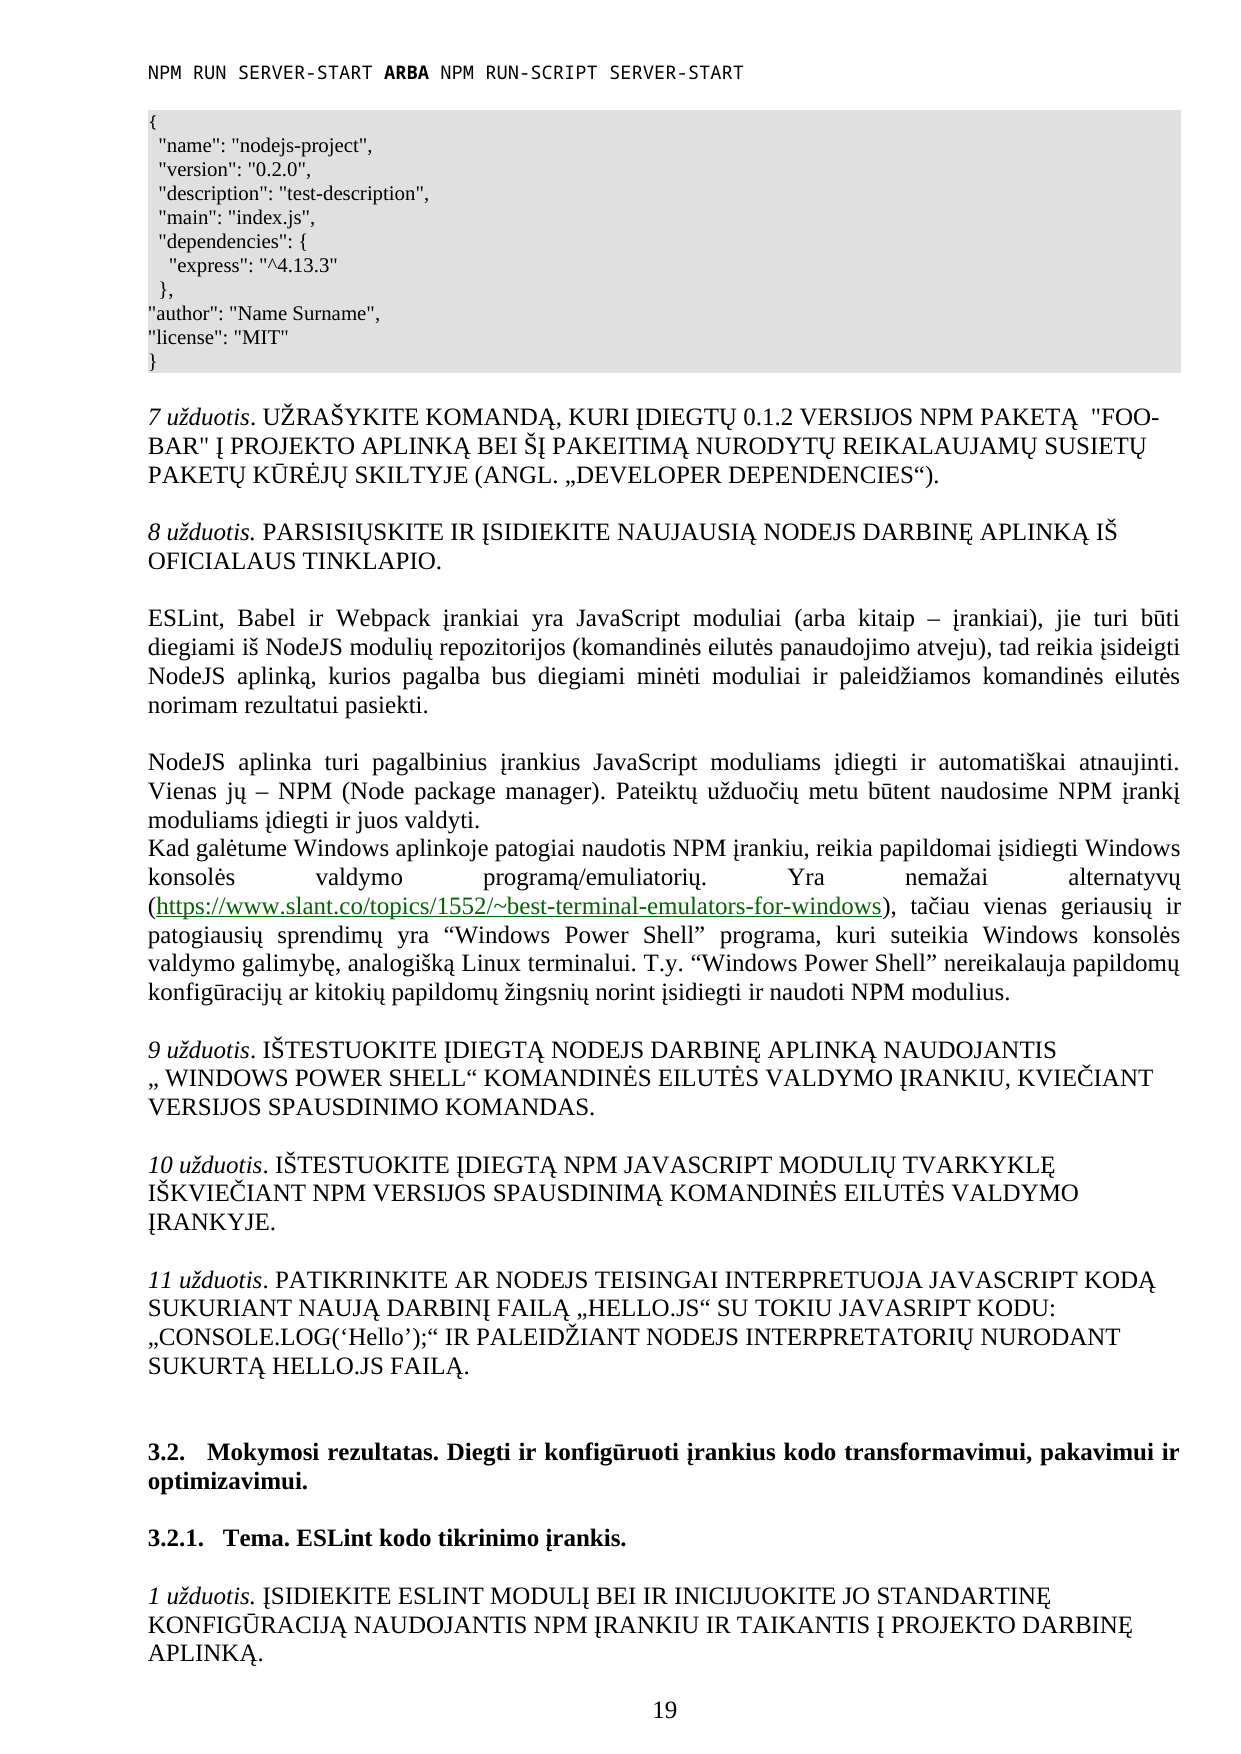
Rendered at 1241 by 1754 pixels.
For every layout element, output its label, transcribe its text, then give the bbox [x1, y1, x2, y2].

text Kad galėtume Windows aplinkoje patogiai naudotis NPM įrankiu, reikia papildomai įsidiegti Windows konsolės valdymo programą/emuliatorių. Yra nemažai alternatyvų (https://www.slant.co/topics/1552/~best-terminal-emulators-for-windows), tačiau vienas geriausių ir patogiausių sprendimų yra “Windows Power Shell” programa, kuri suteikia Windows konsolės valdymo galimybę, analogišką Linux terminalui. T.y. “Windows Power Shell” nereikalauja papildomų konfigūracijų ar kitokių papildomų žingsnių norint įsidiegti ir naudoti NPM modulius. [148, 833, 1181, 1006]
text 9 užduotis. IŠTESTUOKITE ĮDIEGTĄ NODEJS DARBINĘ APLINKĄ NAUDOJANTIS „ WINDOWS POWER SHELL“ KOMANDINĖS EILUTĖS VALDYMO ĮRANKIU, KVIEČIANT VERSIJOS SPAUSDINIMO KOMANDAS. [148, 1035, 1181, 1121]
text "main": "index.js", [148, 205, 1181, 229]
text }, [148, 277, 1181, 301]
text 8 užduotis. PARSISIŲSKITE IR ĮSIDIEKITE NAUJAUSIĄ NODEJS DARBINĘ APLINKĄ IŠ OFICIALAUS TINKLAPIO. [148, 517, 1181, 575]
text "name": "nodejs-project", [148, 133, 1181, 157]
text "description": "test-description", [148, 181, 1181, 205]
text "version": "0.2.0", [148, 157, 1181, 181]
text "author": "Name Surname", [148, 301, 1181, 325]
text "dependencies": { [148, 229, 1181, 253]
text { [148, 110, 1181, 133]
list NPM RUN SERVER-START ARBA NPM RUN-SCRIPT SERVER-START [148, 59, 1181, 84]
text "express": "^4.13.3" [148, 253, 1181, 277]
text "license": "MIT" [148, 325, 1181, 349]
text ESLint, Babel ir Webpack įrankiai yra JavaScript moduliai (arba kitaip – įrankiai), jie turi būti diegiami iš NodeJS modulių repozitorijos (komandinės eilutės panaudojimo atveju), tad reikia įsideigti NodeJS aplinką, kurios pagalba bus diegiami minėti moduliai ir paleidžiamos komandinės eilutės norimam rezultatui pasiekti. [148, 603, 1181, 718]
list Mokymosi rezultatas. Diegti ir konfigūruoti įrankius kodo transformavimui, pakavimui ir optimizavimui. [148, 1437, 1181, 1495]
text 7 užduotis. UŽRAŠYKITE KOMANDĄ, KURI ĮDIEGTŲ 0.1.2 VERSIJOS NPM PAKETĄ "FOO-BAR" Į PROJEKTO APLINKĄ BEI ŠĮ PAKEITIMĄ NURODYTŲ REIKALAUJAMŲ SUSIETŲ PAKETŲ KŪRĖJŲ SKILTYJE (ANGL. „DEVELOPER DEPENDENCIES“). [148, 402, 1181, 488]
text 11 užduotis. PATIKRINKITE AR NODEJS TEISINGAI INTERPRETUOJA JAVASCRIPT KODĄ SUKURIANT NAUJĄ DARBINĮ FAILĄ „HELLO.JS“ SU TOKIU JAVASRIPT KODU: „CONSOLE.LOG(‘Hello’);“ IR PALEIDŽIANT NODEJS INTERPRETATORIŲ NURODANT SUKURTĄ HELLO.JS FAILĄ. [148, 1265, 1181, 1380]
text } [148, 349, 1181, 373]
text 1 užduotis. ĮSIDIEKITE ESLINT MODULĮ BEI IR INICIJUOKITE JO STANDARTINĘ KONFIGŪRACIJĄ NAUDOJANTIS NPM ĮRANKIU IR TAIKANTIS Į PROJEKTO DARBINĘ APLINKĄ. [148, 1581, 1181, 1667]
text NodeJS aplinka turi pagalbinius įrankius JavaScript moduliams įdiegti ir automatiškai atnaujinti. Vienas jų – NPM (Node package manager). Pateiktų užduočių metu būtent naudosime NPM įrankį moduliams įdiegti ir juos valdyti. [148, 747, 1181, 833]
text 3.2.1. Tema. ESLint kodo tikrinimo įrankis. [148, 1523, 1181, 1552]
text 10 užduotis. IŠTESTUOKITE ĮDIEGTĄ NPM JAVASCRIPT MODULIŲ TVARKYKLĘ IŠKVIEČIANT NPM VERSIJOS SPAUSDINIMĄ KOMANDINĖS EILUTĖS VALDYMO ĮRANKYJE. [148, 1150, 1181, 1236]
